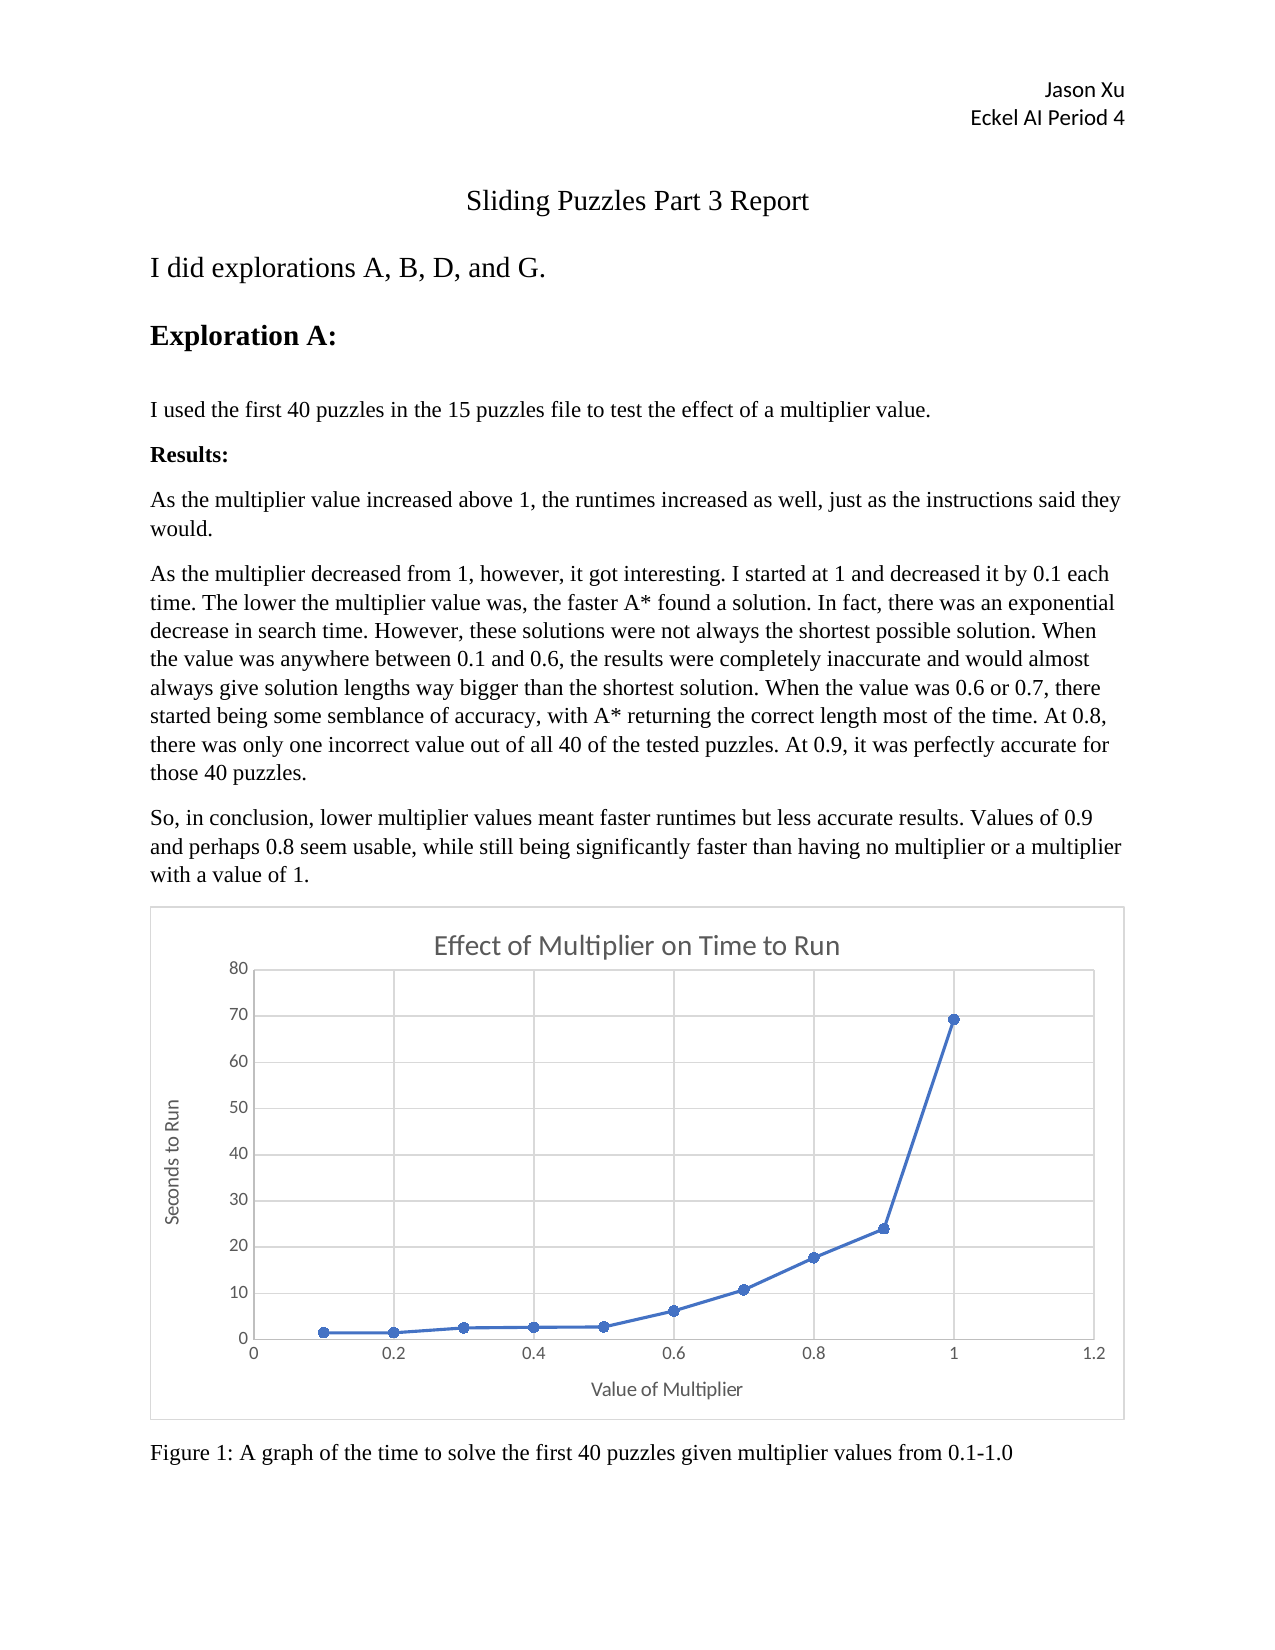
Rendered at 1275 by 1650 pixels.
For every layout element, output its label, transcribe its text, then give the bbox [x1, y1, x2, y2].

text Results: [150, 441, 1125, 468]
text Figure 1: A graph of the time to solve the first 40 puzzles given multiplier values from 0.1-1.0 [150, 1439, 1125, 1465]
text I used the first 40 puzzles in the 15 puzzles file to test the effect of a multiplier value. [150, 396, 1125, 423]
text As the multiplier value increased above 1, the runtimes increased as well, just as the instructions said they would. [150, 487, 1125, 541]
text So, in conclusion, lower multiplier values meant faster runtimes but less accurate results. Values of 0.9 and perhaps 0.8 seem usable, while still being significantly faster than having no multiplier or a multiplier with a value of 1. [150, 804, 1125, 887]
text Exploration A: [150, 318, 1125, 351]
text I did explorations A, B, D, and G. [150, 251, 1125, 284]
text Sliding Puzzles Part 3 Report [150, 183, 1125, 217]
text As the multiplier decreased from 1, however, it got interesting. I started at 1 and decreased it by 0.1 each time. The lower the multiplier value was, the faster A* found a solution. In fact, there was an exponential decrease in search time. However, these solutions were not always the shortest possible solution. When the value was anywhere between 0.1 and 0.6, the results were completely inaccurate and would almost always give solution lengths way bigger than the shortest solution. When the value was 0.6 or 0.7, there started being some semblance of accuracy, with A* returning the correct length most of the time. At 0.8, there was only one incorrect value out of all 40 of the tested puzzles. At 0.9, it was perfectly accurate for those 40 puzzles. [150, 560, 1125, 786]
